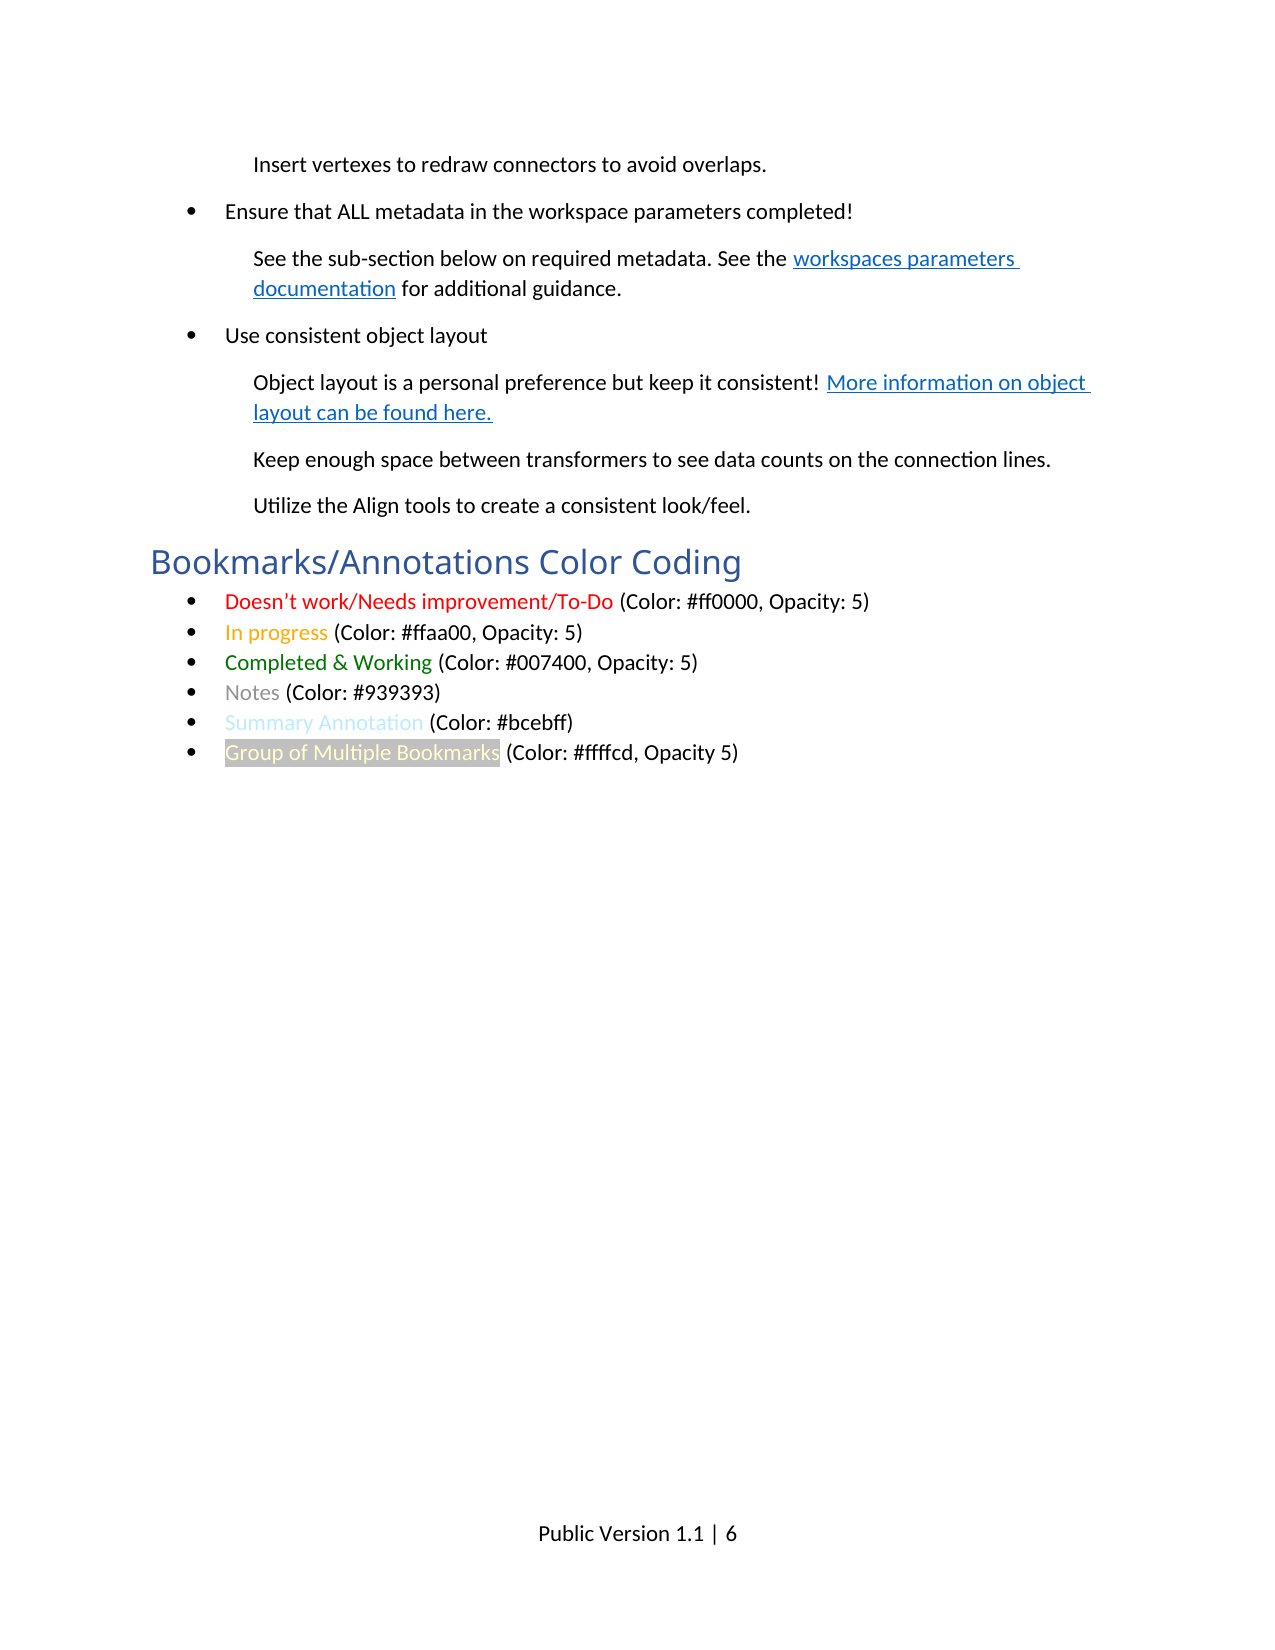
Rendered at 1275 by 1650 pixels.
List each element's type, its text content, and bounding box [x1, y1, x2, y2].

text Utilize the Align tools to create a consistent look/feel. [253, 492, 1125, 520]
list Summary Annotation (Color: #bcebff) [187, 708, 1125, 736]
list Use consistent object layout [187, 321, 1125, 349]
text Keep enough space between transformers to see data counts on the connection lines. [253, 445, 1125, 473]
subtitle Bookmarks/Annotations Color Coding [150, 538, 1125, 584]
text Insert vertexes to redraw connectors to avoid overlaps. [253, 150, 1125, 178]
list Notes (Color: #939393) [187, 678, 1125, 706]
text See the sub-section below on required metadata. See the workspaces parameters documentation for additional guidance. [253, 244, 1125, 302]
list In progress (Color: #ffaa00, Opacity: 5) [187, 618, 1125, 646]
list Completed & Working (Color: #007400, Opacity: 5) [187, 648, 1125, 676]
list Doesn’t work/Needs improvement/To-Do (Color: #ff0000, Opacity: 5) [187, 587, 1125, 616]
list Ensure that ALL metadata in the workspace parameters completed! [187, 197, 1125, 225]
text Object layout is a personal preference but keep it consistent! More information on object layout can be found here. [253, 368, 1125, 426]
list Group of Multiple Bookmarks (Color: #ffffcd, Opacity 5) [187, 738, 1125, 767]
